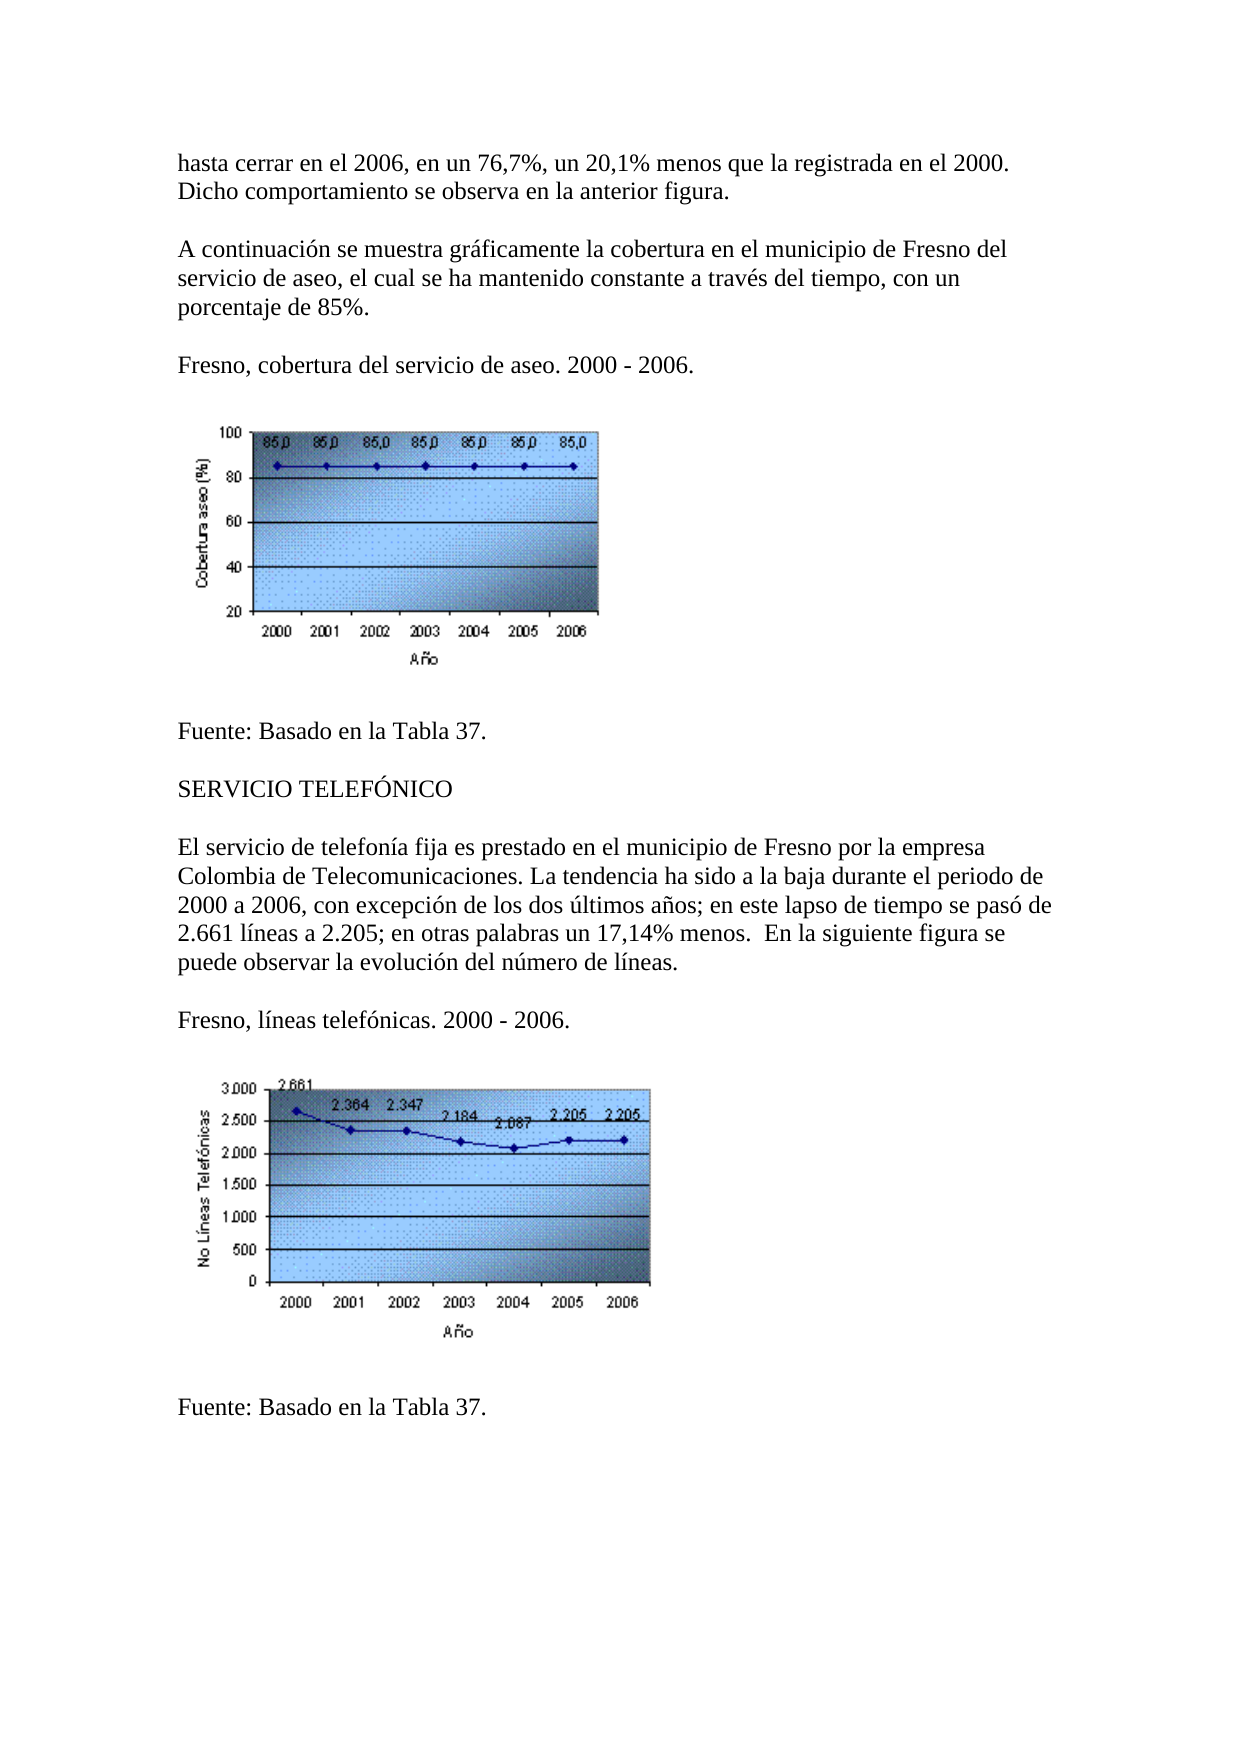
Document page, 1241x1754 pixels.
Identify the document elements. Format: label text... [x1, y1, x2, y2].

picture [177, 1063, 664, 1364]
picture [177, 407, 612, 688]
text Fresno, líneas telefónicas. 2000 - 2006. [177, 1005, 1063, 1034]
text Fuente: Basado en la Tabla 37. [177, 1392, 1063, 1421]
text Fuente: Basado en la Tabla 37. [177, 716, 1063, 745]
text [177, 148, 1063, 205]
text A continuación se muestra gráficamente la cobertura en el municipio de Fresno del servicio de aseo, el cual se ha mantenido constante a través del tiempo, con un porcentaje de 85%. [177, 234, 1063, 321]
text El servicio de telefonía fija es prestado en el municipio de Fresno por la empresa Colombia de Telecomunicaciones. La tendencia ha sido a la baja durante el periodo de 2000 a 2006, con excepción de los dos últimos años; en este lapso de tiempo se pasó de 2.661 líneas a 2.205; en otras palabras un 17,14% menos. En la siguiente figura se puede observar la evolución del número de líneas. [177, 832, 1063, 976]
text Fresno, cobertura del servicio de aseo. 2000 - 2006. [177, 350, 1063, 378]
text SERVICIO TELEFÓNICO [177, 774, 1063, 803]
